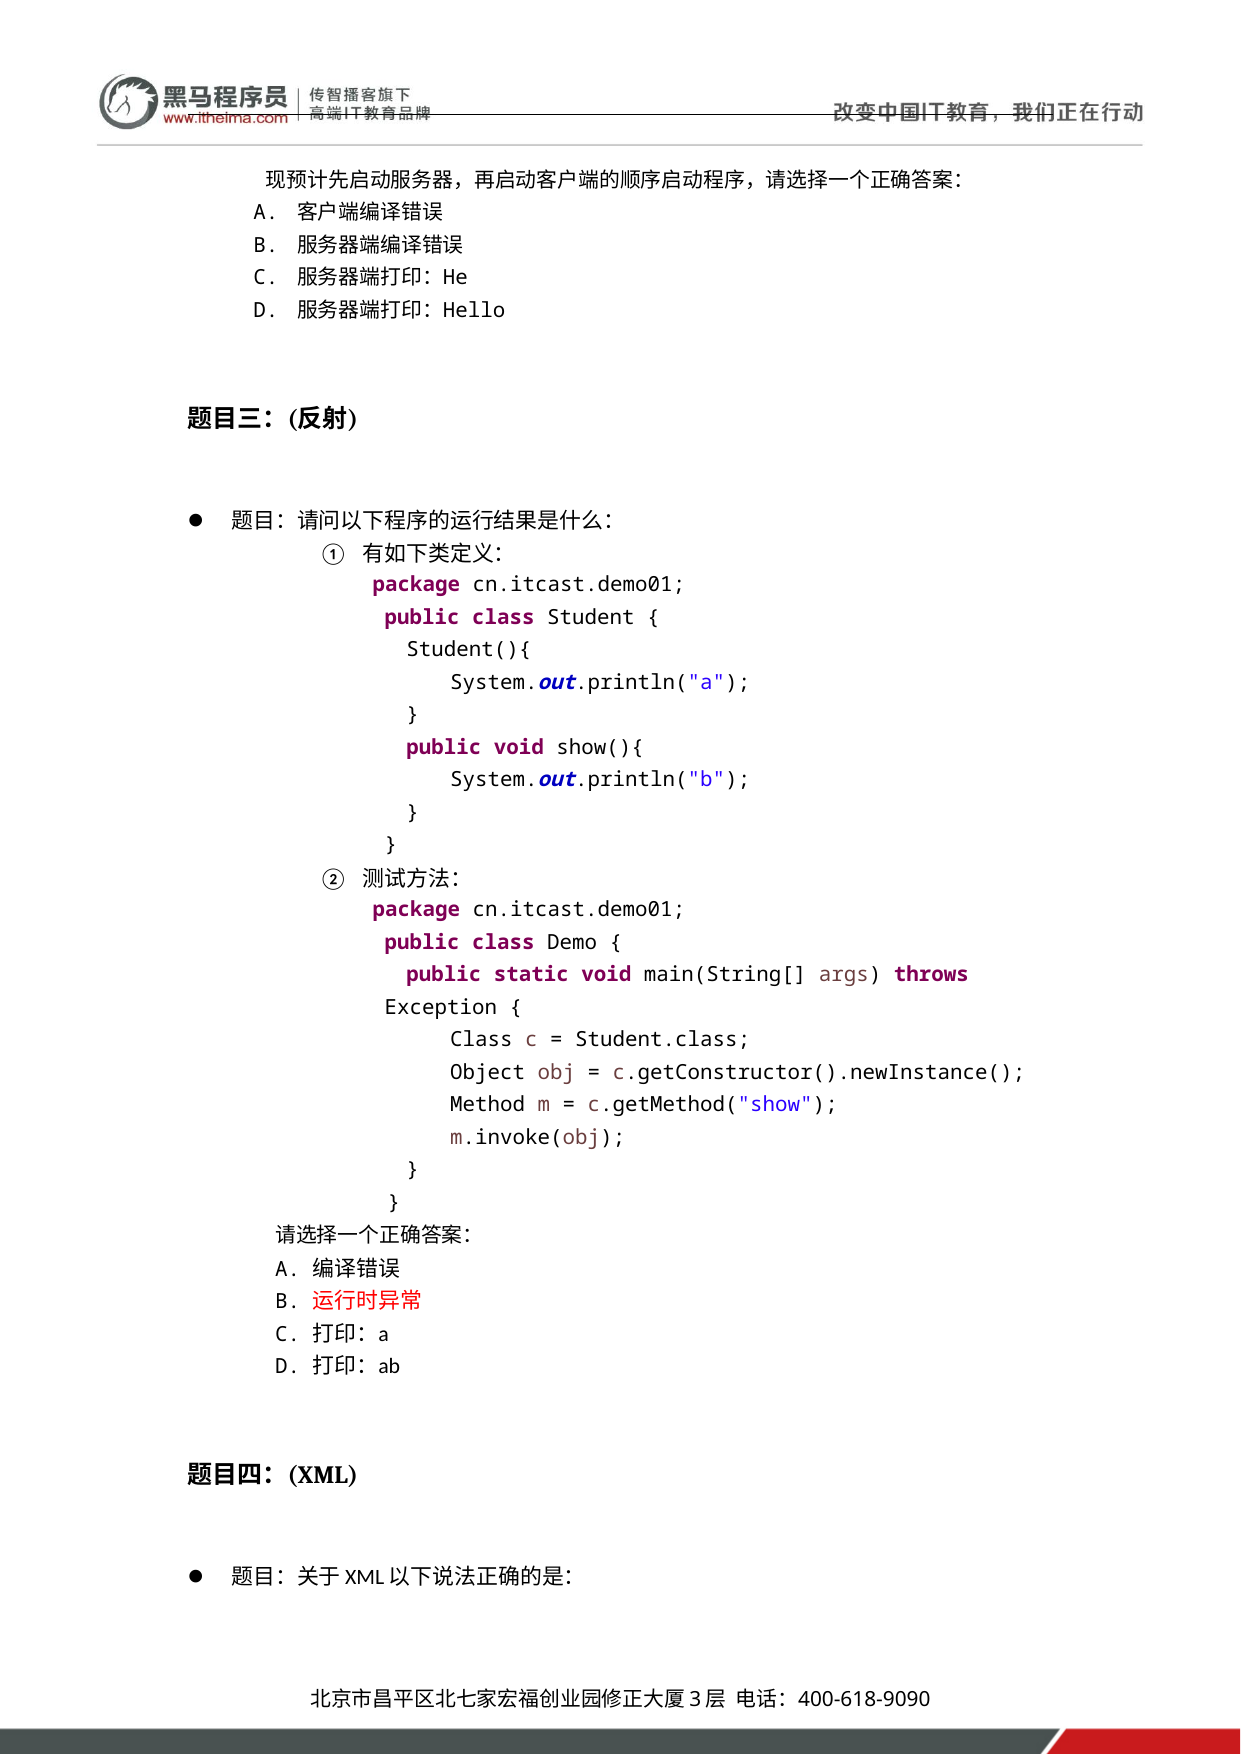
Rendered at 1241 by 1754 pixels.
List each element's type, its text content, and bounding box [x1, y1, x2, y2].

text Object obj = c.getConstructor().newInstance(); [384, 1055, 1053, 1088]
list 服务器端编译错误 [253, 227, 1053, 259]
subtitle 题目三：(反射) [187, 384, 1053, 449]
picture [0, 1669, 1241, 1754]
list 服务器端打印：Hello [253, 292, 1053, 324]
list } [231, 1185, 1053, 1218]
text } [384, 698, 1053, 730]
text } [384, 1153, 1053, 1185]
list 有如下类定义： [319, 535, 1053, 568]
text public class Student { [384, 600, 1053, 633]
list 测试方法： [319, 860, 1053, 893]
list 客户端编译错误 [253, 194, 1053, 227]
list 打印：a [275, 1315, 1053, 1348]
list 服务器端打印：He [253, 259, 1053, 292]
text System.out.println("b"); [384, 763, 1053, 795]
text public void show(){ [384, 730, 1053, 763]
subtitle 题目四：(XML) [187, 1440, 1053, 1505]
text System.out.println("a"); [384, 665, 1053, 698]
list 题目：关于XML以下说法正确的是： [187, 1558, 1053, 1591]
text 现预计先启动服务器，再启动客户端的顺序启动程序，请选择一个正确答案： [253, 162, 1053, 194]
list 请选择一个正确答案： [231, 1218, 1053, 1250]
text Class c = Student.class; [384, 1023, 1053, 1055]
text public class Demo { [384, 925, 1053, 958]
text Student(){ [384, 633, 1053, 665]
list 题目：请问以下程序的运行结果是什么： [187, 503, 1053, 535]
list package cn.itcast.demo01; [362, 893, 1053, 925]
text } [384, 828, 1053, 860]
text public static void main(String[] args) throws Exception { [384, 958, 1053, 1023]
list 运行时异常 [275, 1283, 1053, 1315]
text Method m = c.getMethod("show"); [384, 1088, 1053, 1120]
list 编译错误 [275, 1250, 1053, 1283]
picture [0, 3, 1241, 153]
text } [384, 795, 1053, 828]
text m.invoke(obj); [384, 1120, 1053, 1153]
list 打印：ab [275, 1348, 1053, 1380]
list package cn.itcast.demo01; [362, 568, 1053, 600]
